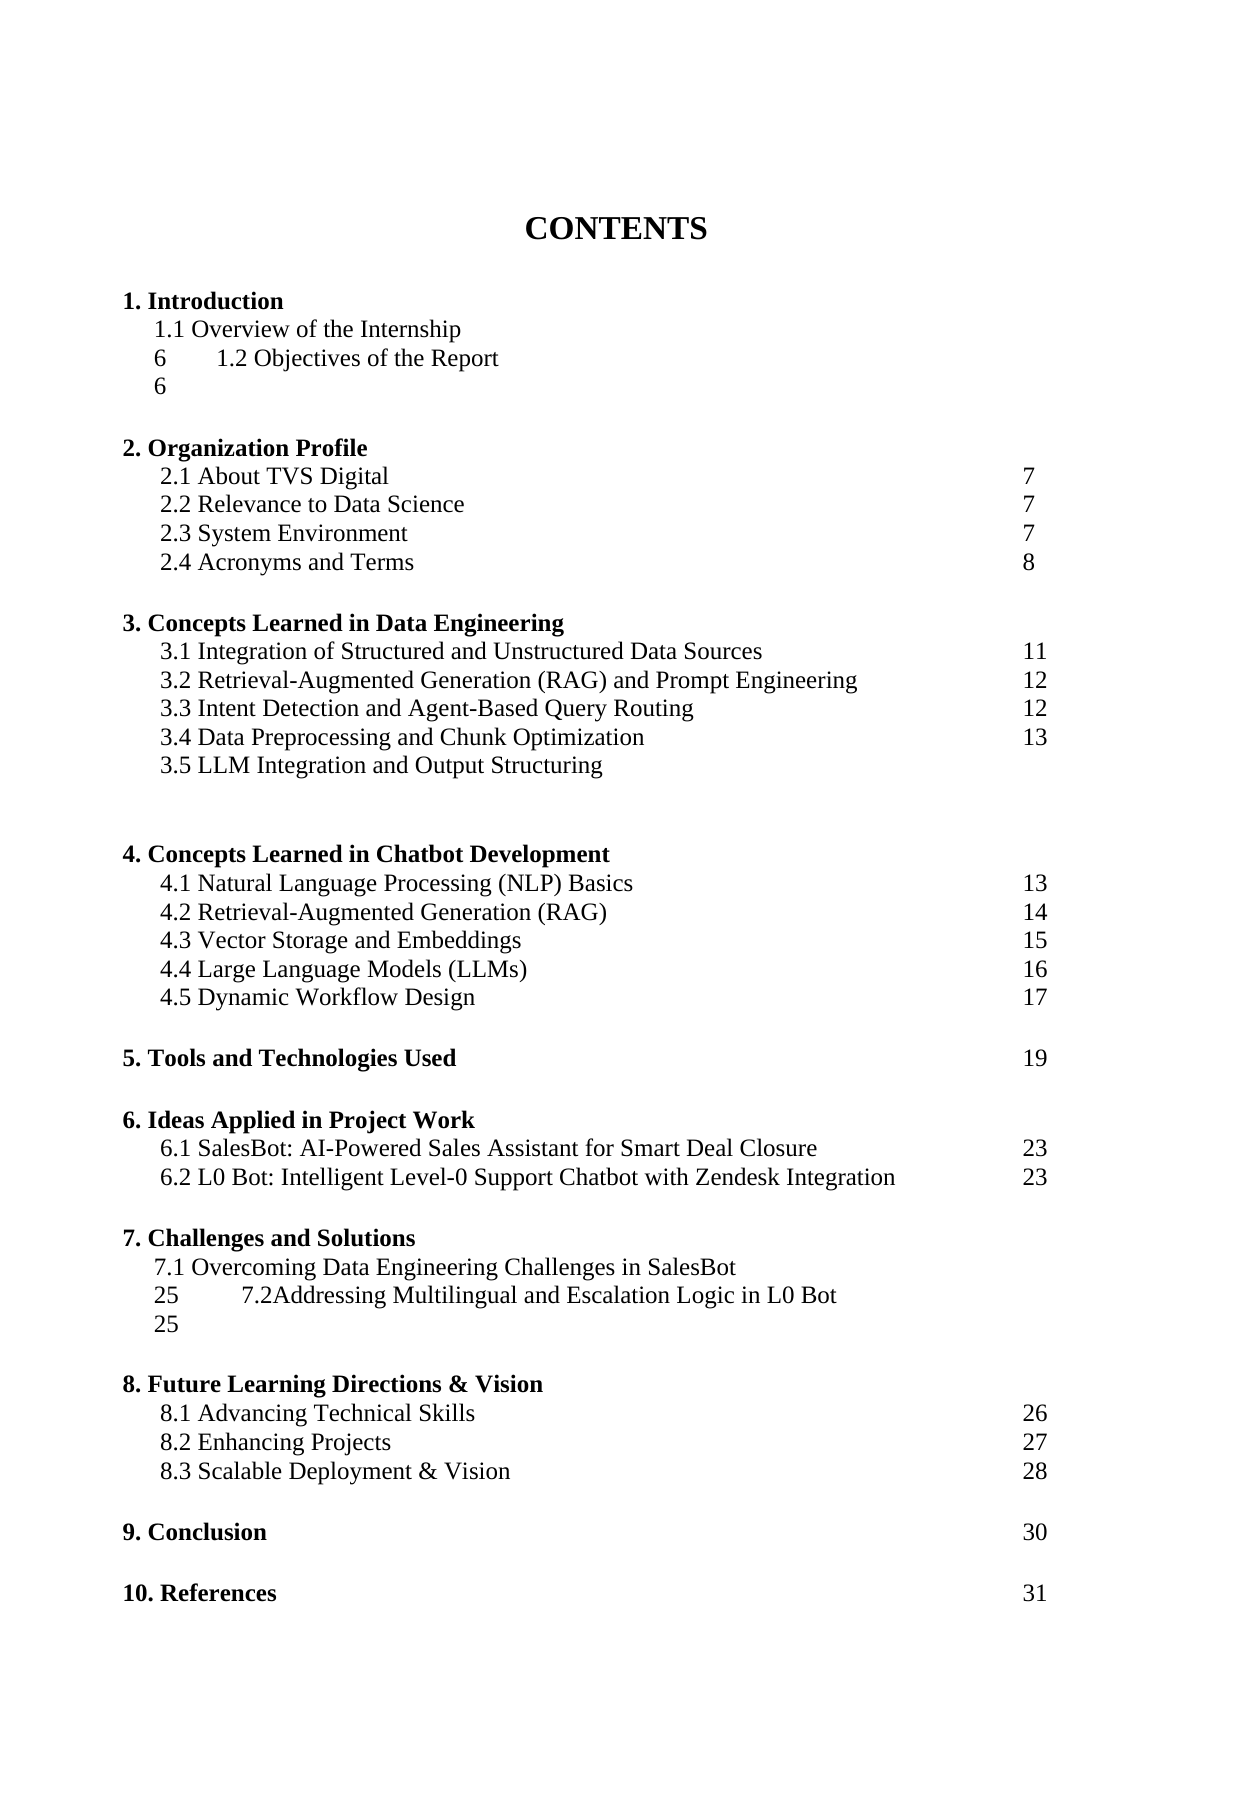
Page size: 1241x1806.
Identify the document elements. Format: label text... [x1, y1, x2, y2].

text 1. Introduction [122, 286, 1154, 315]
text 7.1 Overcoming Data Engineering Challenges in SalesBot 25 7.2Addressing Multilingual and Escalation Logic in L0 Bot 25 [154, 1252, 1052, 1338]
text 10. References 31 [122, 1578, 1154, 1607]
text 3.5 LLM Integration and Output Structuring [160, 751, 1050, 779]
text 3.1 Integration of Structured and Unstructured Data Sources 11 3.2 Retrieval-Augmented Generation (RAG) and Prompt Engineering 12 3.3 Intent Detection and Agent-Based Query Routing 12 [160, 637, 1050, 722]
text 3. Concepts Learned in Data Engineering [122, 608, 1154, 637]
text 2.1 About TVS Digital 7 2.2 Relevance to Data Science 7 2.3 System Environment 7 2.4 Acronyms and Terms 8 [160, 461, 1038, 575]
text 6. Ideas Applied in Project Work [122, 1105, 1154, 1133]
text CONTENTS [524, 208, 1154, 246]
text 1.1 Overview of the Internship 6 1.2 Objectives of the Report 6 [154, 315, 1036, 400]
text 3.4 Data Preprocessing and Chunk Optimization 13 [160, 722, 1050, 751]
text 2. Organization Profile [122, 433, 1154, 461]
text 9. Conclusion 30 [122, 1517, 1154, 1546]
text 8.1 Advancing Technical Skills 26 8.2 Enhancing Projects 27 8.3 Scalable Deployment & Vision 28 [160, 1398, 1050, 1485]
text 8. Future Learning Directions & Vision [122, 1370, 1154, 1398]
text 7. Challenges and Solutions [122, 1223, 1154, 1252]
text 5. Tools and Technologies Used 19 [122, 1043, 1154, 1072]
text 4.1 Natural Language Processing (NLP) Basics 13 4.2 Retrieval-Augmented Generation (RAG) 14 4.3 Vector Storage and Embeddings 15 4.4 Large Language Models (LLMs) 16 4.5 Dynamic Workflow Design 17 [160, 868, 1050, 1011]
text 4. Concepts Learned in Chatbot Development [122, 840, 1154, 868]
text 6.1 SalesBot: AI-Powered Sales Assistant for Smart Deal Closure 23 6.2 L0 Bot: Intelligent Level-0 Support Chatbot with Zendesk Integration 23 [160, 1133, 1050, 1191]
